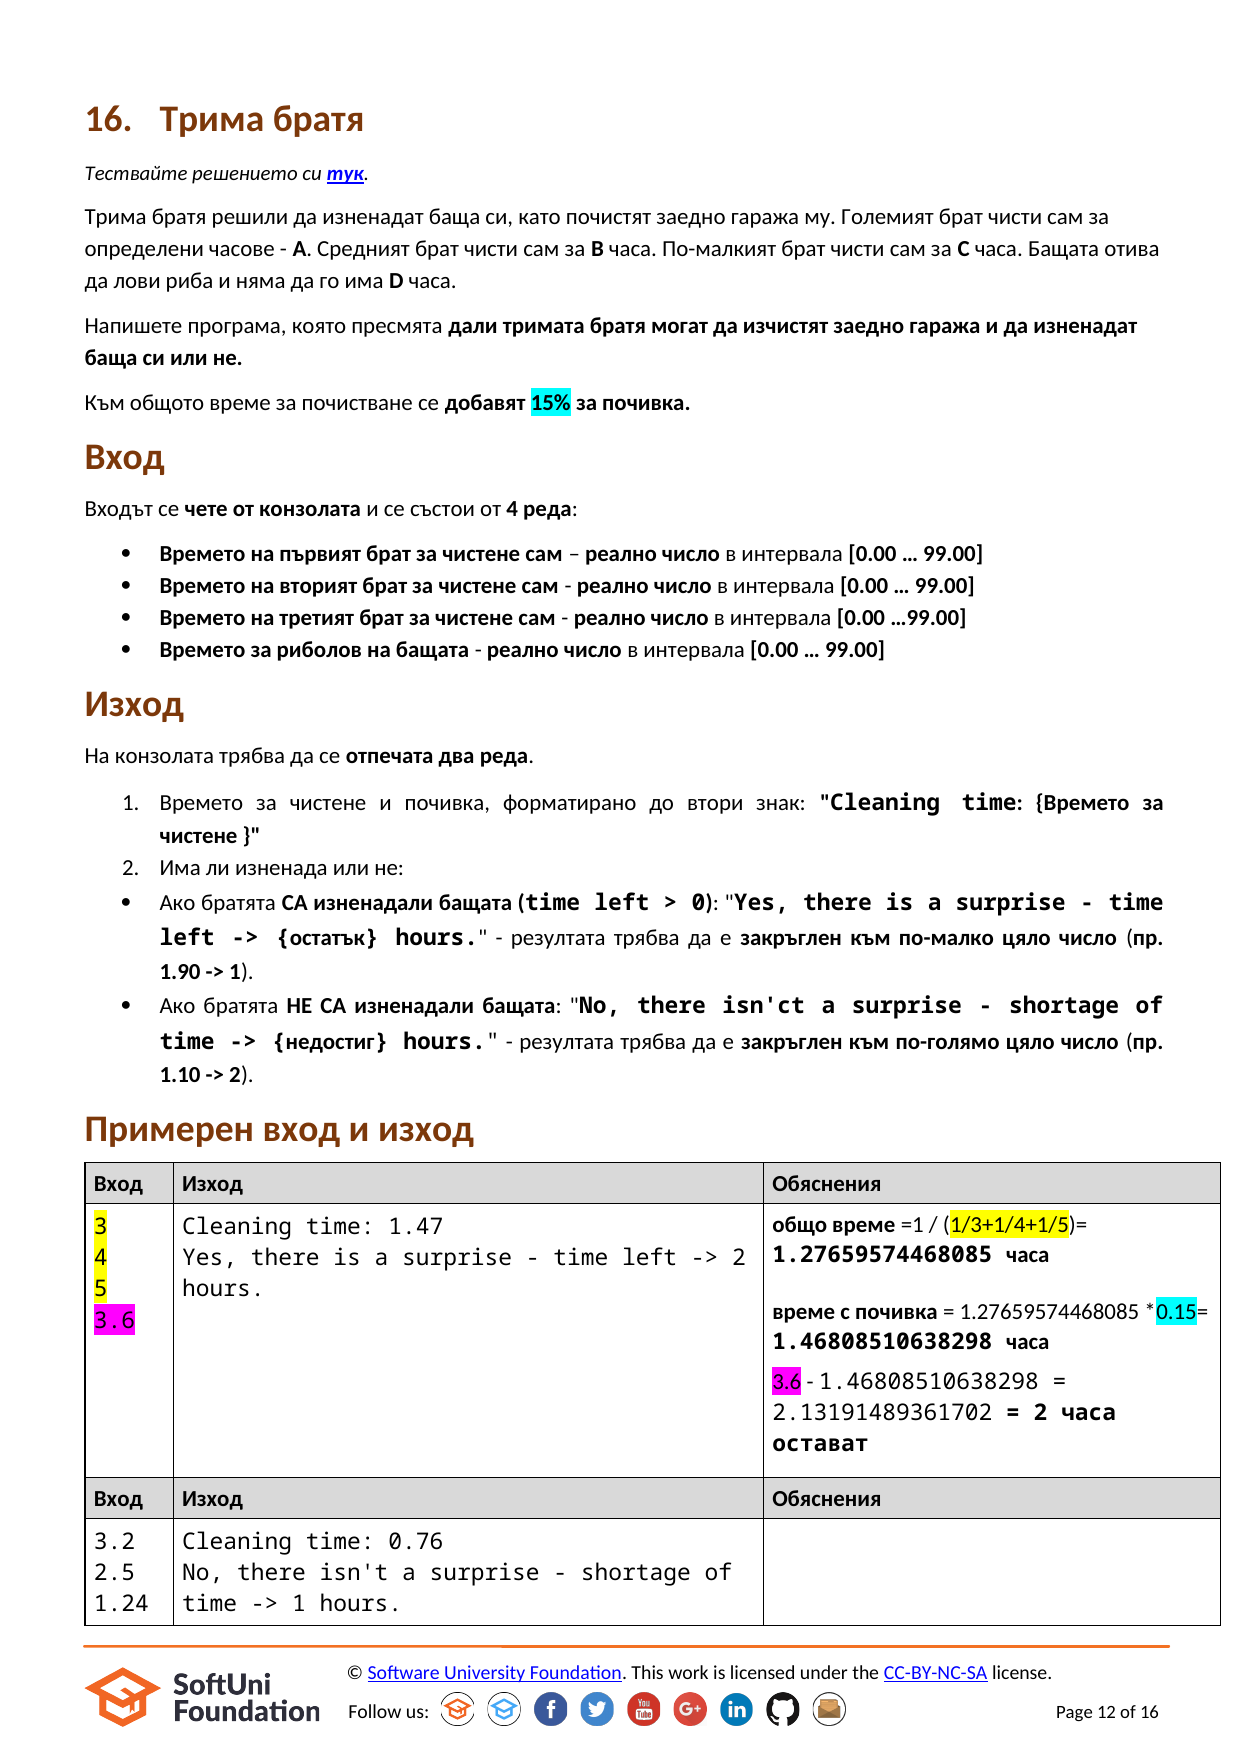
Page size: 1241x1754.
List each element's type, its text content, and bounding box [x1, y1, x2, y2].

table_header Обяснения [764, 1163, 1220, 1203]
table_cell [174, 1519, 763, 1624]
subtitle Изход [84, 680, 1163, 726]
table_cell [764, 1519, 1220, 1624]
picture [627, 1692, 661, 1726]
text Трима братя решили да изненадат баща си, като почистят заедно гаража му. Големият брат чисти сам за определени часове - А. Средният брат чисти сам за В часа. По-малкият брат чисти сам за С часа. Бащата отива да лови риба и няма да го има D часа. [84, 202, 1163, 295]
picture [812, 1692, 846, 1726]
table_cell Изход [174, 1478, 763, 1518]
picture [673, 1692, 707, 1726]
picture [766, 1692, 800, 1726]
subtitle Вход [84, 433, 1163, 479]
list Времето за риболов на бащата - реално число в интервала [0.00 … 99.00] [122, 635, 1163, 663]
text Към общото време за почистване се добавят 15% за почивка. [571, 388, 1163, 416]
list Има ли изненада или не: [122, 853, 1163, 881]
list Ако братята СА изненадали бащата (time left > 0): "Yes, there is a surprise - time left -> {остатък} hours." - резултата трябва да е закръглен към по-малко цяло число (пр. 1.90 -> 1). [122, 885, 1163, 985]
text Входът се чете от конзолата и се състои от 4 реда: [84, 494, 1163, 522]
text На конзолата трябва да се отпечата два реда. [84, 741, 1163, 769]
table_cell Cleaning time: 1.47 Yes, there is a surprise - time left -> 2 hours. [174, 1204, 763, 1477]
picture [441, 1692, 474, 1726]
list Времето за чистене и почивка, форматирано до втори знак: "Cleaning time: {Времето за чистене }" [122, 786, 1163, 849]
subtitle Трима братя [84, 95, 1163, 141]
picture [534, 1692, 568, 1726]
picture [743, 1716, 753, 1726]
text Напишете програма, която пресмята дали тримата братя могат да изчистят заедно гаража и да изненадат баща си или не. [84, 311, 1163, 372]
table_cell общо време =1 / (1/3+1/4+1/5)= 1.27659574468085 часа време с почивка = 1.27659574468085 *0.15= 1.46808510638298 часа 3.6 - 1.46808510638298 = 2.13191489361702 = 2 часа остават [764, 1204, 1220, 1477]
picture [580, 1692, 614, 1726]
list Времето на третият брат за чистене сам - реално число в интервала [0.00 …99.00] [122, 603, 1163, 631]
table_cell Обяснения [764, 1478, 1220, 1518]
list Времето на вторият брат за чистене сам - реално число в интервала [0.00 … 99.00] [122, 571, 1163, 599]
picture [84, 1667, 320, 1727]
table_cell 3.2 2.5 1.24 0.5 [86, 1519, 173, 1624]
picture [487, 1692, 521, 1726]
picture [720, 1716, 730, 1726]
picture [735, 1706, 745, 1717]
text Тествайте решението си тук. [84, 161, 1163, 186]
table_header Изход [174, 1163, 763, 1203]
list Времето на първият брат за чистене сам – реално число в интервала [0.00 … 99.00] [122, 539, 1163, 567]
subtitle Примерен вход и изход [84, 1105, 1163, 1151]
list Ако братята НЕ СА изненадали бащата: "No, there isn'сt a surprise - shortage of time -> {недостиг} hours." - резултата трябва да е закръглен към по-голямо цяло число (пр. 1.10 -> 2). [122, 989, 1163, 1088]
picture [720, 1693, 730, 1703]
table_cell 3 4 5 3.6 [86, 1204, 173, 1477]
table_header Вход [86, 1163, 173, 1203]
text Към общото време за почистване се добавят 15% за почивка. [84, 388, 531, 416]
table_cell Вход [86, 1478, 173, 1518]
picture [743, 1693, 753, 1703]
